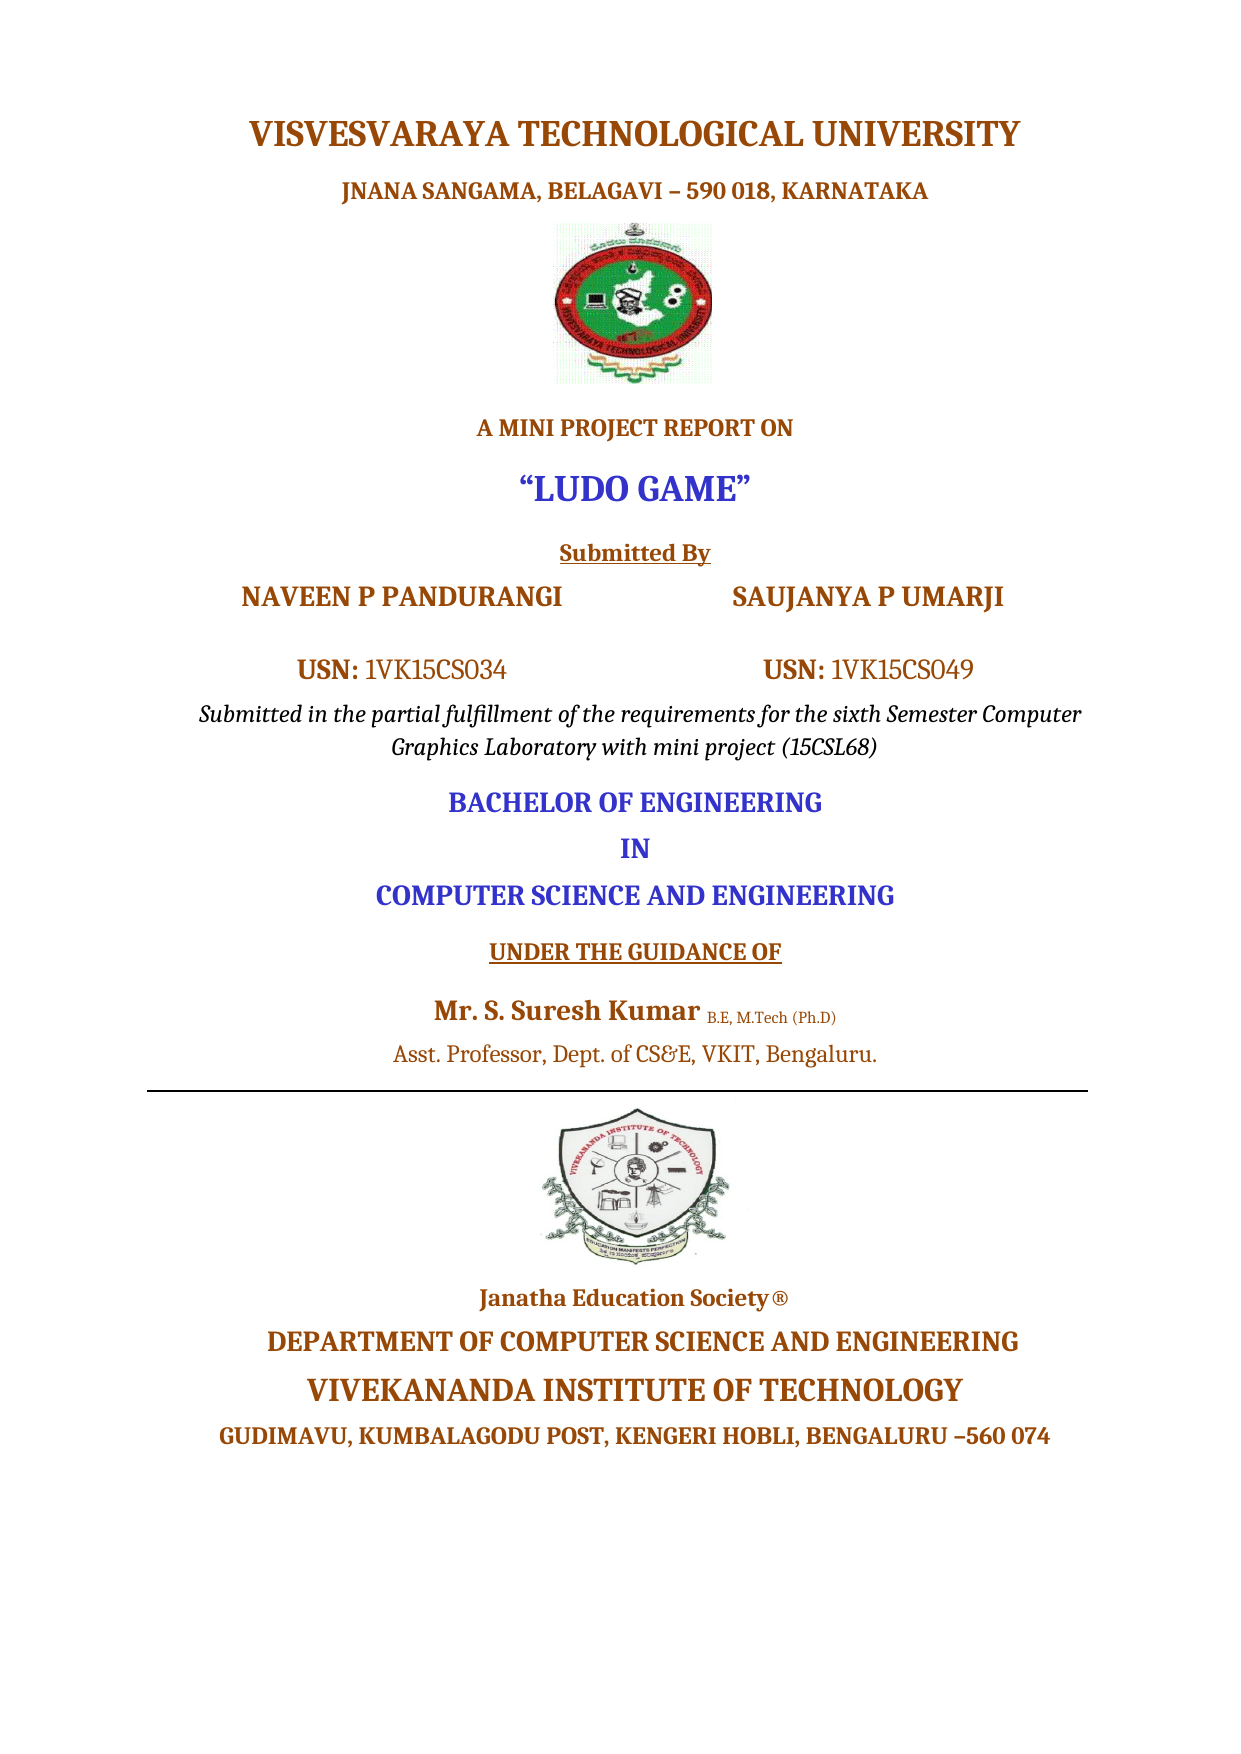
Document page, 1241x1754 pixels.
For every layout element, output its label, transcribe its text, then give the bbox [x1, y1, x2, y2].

text DEPARTMENT OF COMPUTER SCIENCE AND ENGINEERING [180, 1325, 1090, 1359]
text COMPUTER SCIENCE AND ENGINEERING [180, 879, 1090, 912]
text VIVEKANANDA INSTITUTE OF TECHNOLOGY [180, 1371, 1090, 1410]
text Asst. Professor, Dept. of CS&E, VKIT, Bengaluru. [180, 1040, 1090, 1068]
text A MINI PROJECT REPORT ON [180, 414, 1090, 443]
table_header NAVEEN P PANDURANGI [169, 580, 635, 640]
picture [517, 220, 754, 389]
text IN [180, 833, 1090, 866]
text VISVESVARAYA TECHNOLOGICAL UNIVERSITY [180, 112, 1090, 156]
text BACHELOR OF ENGINEERING [180, 787, 1090, 820]
text “LUDO GAME” [180, 468, 1090, 511]
text GUDIMAVU, KUMBALAGODU POST, KENGERI HOBLI, BENGALURU –560 074 [180, 1422, 1090, 1451]
table_cell USN: 1VK15CS034 [169, 640, 635, 700]
picture [526, 1093, 758, 1273]
text Mr. S. Suresh Kumar B.E, M.Tech (Ph.D) [180, 994, 1090, 1027]
table_header SAUJANYA P UMARJI [635, 580, 1102, 640]
text Janatha Education Society® [180, 1284, 1090, 1313]
text Submitted in the partial fulfillment of the requirements for the sixth Semester Computer Graphics Laboratory with mini project (15CSL68) [180, 700, 1090, 761]
table_cell USN: 1VK15CS049 [635, 640, 1102, 700]
text JNANA SANGAMA, BELAGAVI – 590 018, KARNATAKA [180, 177, 1090, 206]
text Submitted By [180, 538, 1090, 567]
text UNDER THE GUIDANCE OF [180, 938, 1090, 967]
